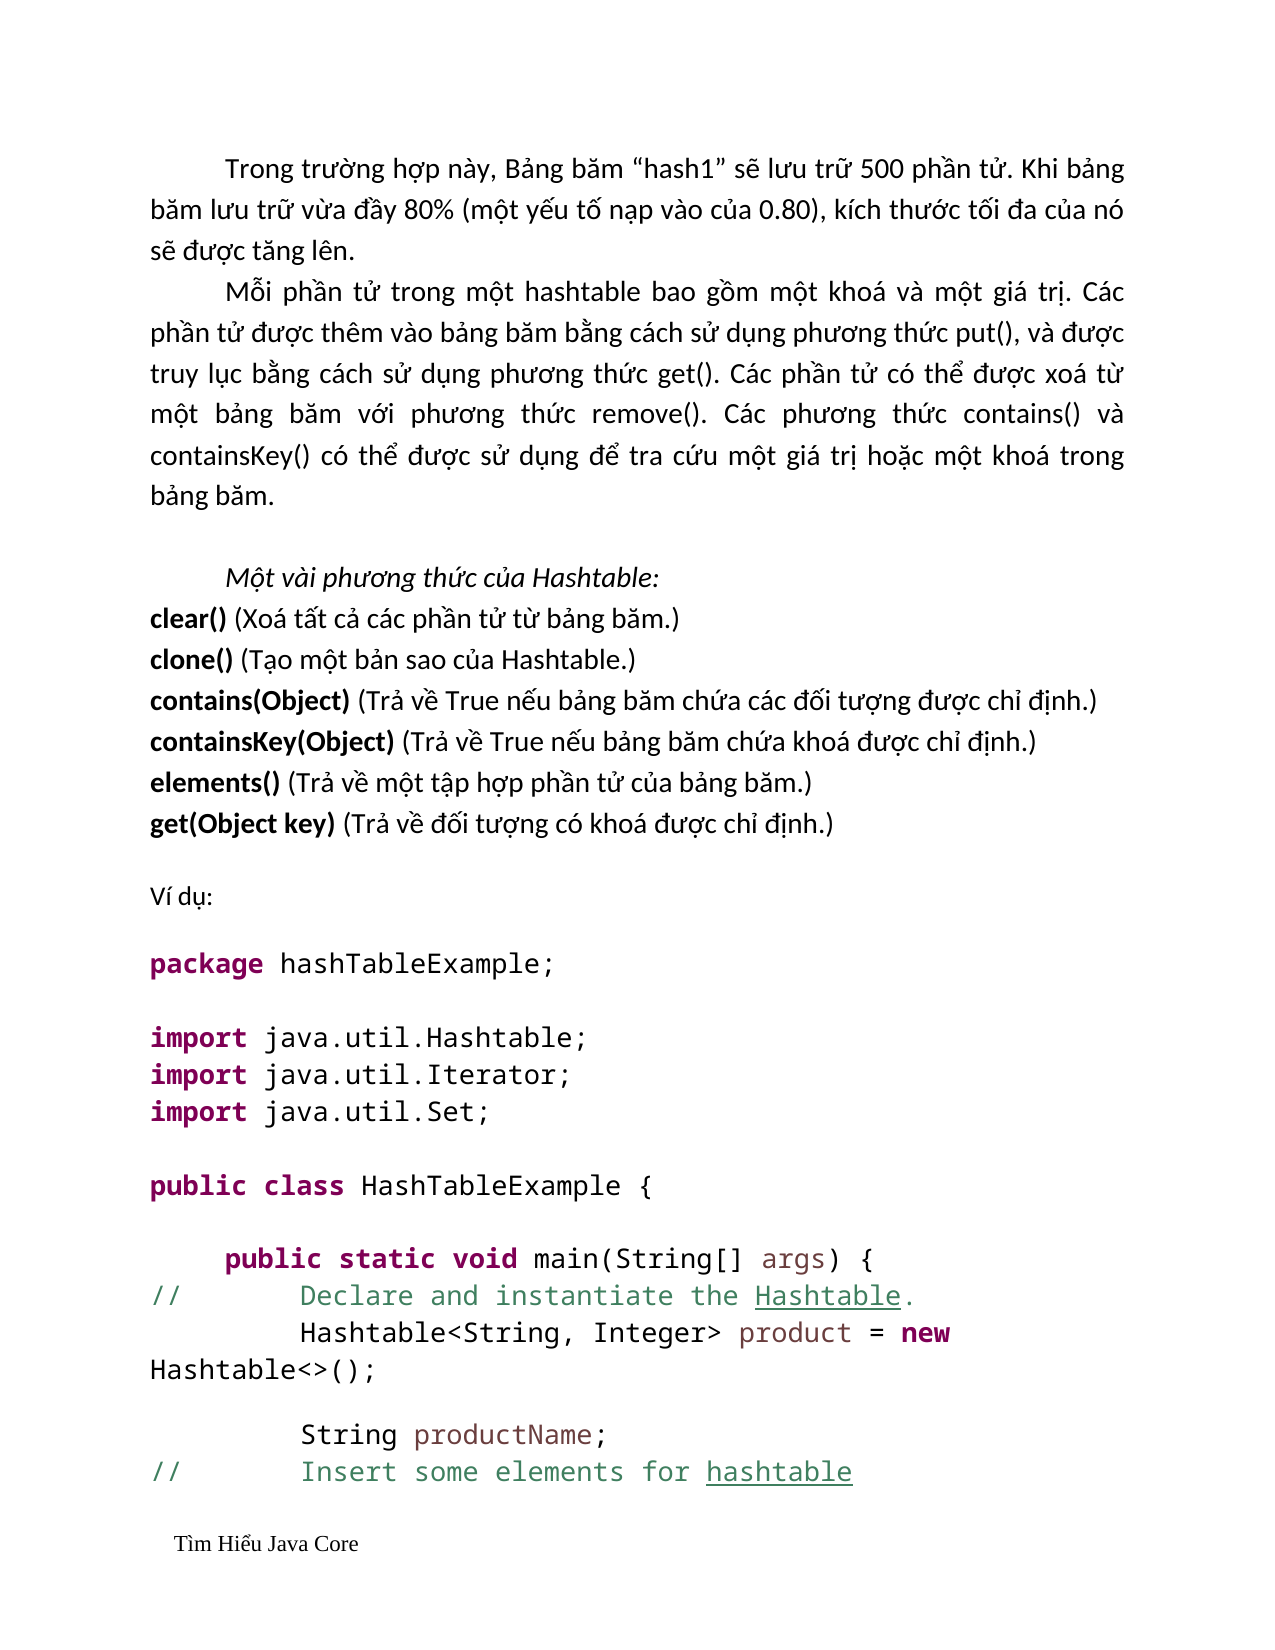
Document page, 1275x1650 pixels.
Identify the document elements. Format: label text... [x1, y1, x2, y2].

text package hashTableExample; [150, 945, 1125, 982]
text // Insert some elements for hashtable [150, 1452, 1125, 1489]
text elements() (Trả về một tập hợp phần tử của bảng băm.) [150, 764, 1125, 800]
text clear() (Xoá tất cả các phần tử từ bảng băm.) [150, 600, 1125, 636]
text containsKey(Object) (Trả về True nếu bảng băm chứa khoá được chỉ định.) [150, 723, 1125, 759]
text Hashtable<String, Integer> product = new Hashtable<>(); [150, 1314, 1125, 1387]
text Một vài phương thức của Hashtable: [150, 559, 1125, 595]
text // Declare and instantiate the Hashtable. [150, 1277, 1125, 1314]
text import java.util.Iterator; [150, 1056, 1125, 1092]
text Ví dụ: [150, 879, 1125, 912]
text get(Object key) (Trả về đối tượng có khoá được chỉ định.) [150, 805, 1125, 841]
text String productName; [150, 1416, 1125, 1452]
text Mỗi phần tử trong một hashtable bao gồm một khoá và một giá trị. Các phần tử được thêm vào bảng băm bằng cách sử dụng phương thức put(), và được truy lục bằng cách sử dụng phương thức get(). Các phần tử có thể được xoá từ một bảng băm với phương thức remove(). Các phương thức contains() và containsKey() có thể được sử dụng để tra cứu một giá trị hoặc một khoá trong bảng băm. [150, 273, 1125, 513]
text import java.util.Hashtable; [150, 1019, 1125, 1056]
text clone() (Tạo một bản sao của Hashtable.) [150, 641, 1125, 677]
text contains(Object) (Trả về True nếu bảng băm chứa các đối tượng được chỉ định.) [150, 682, 1125, 718]
text Trong trường hợp này, Bảng băm “hash1” sẽ lưu trữ 500 phần tử. Khi bảng băm lưu trữ vừa đầy 80% (một yếu tố nạp vào của 0.80), kích thước tối đa của nó sẽ được tăng lên. [150, 150, 1125, 267]
text import java.util.Set; [150, 1092, 1125, 1129]
text public static void main(String[] args) { [150, 1240, 1125, 1277]
text public class HashTableExample { [150, 1166, 1125, 1203]
